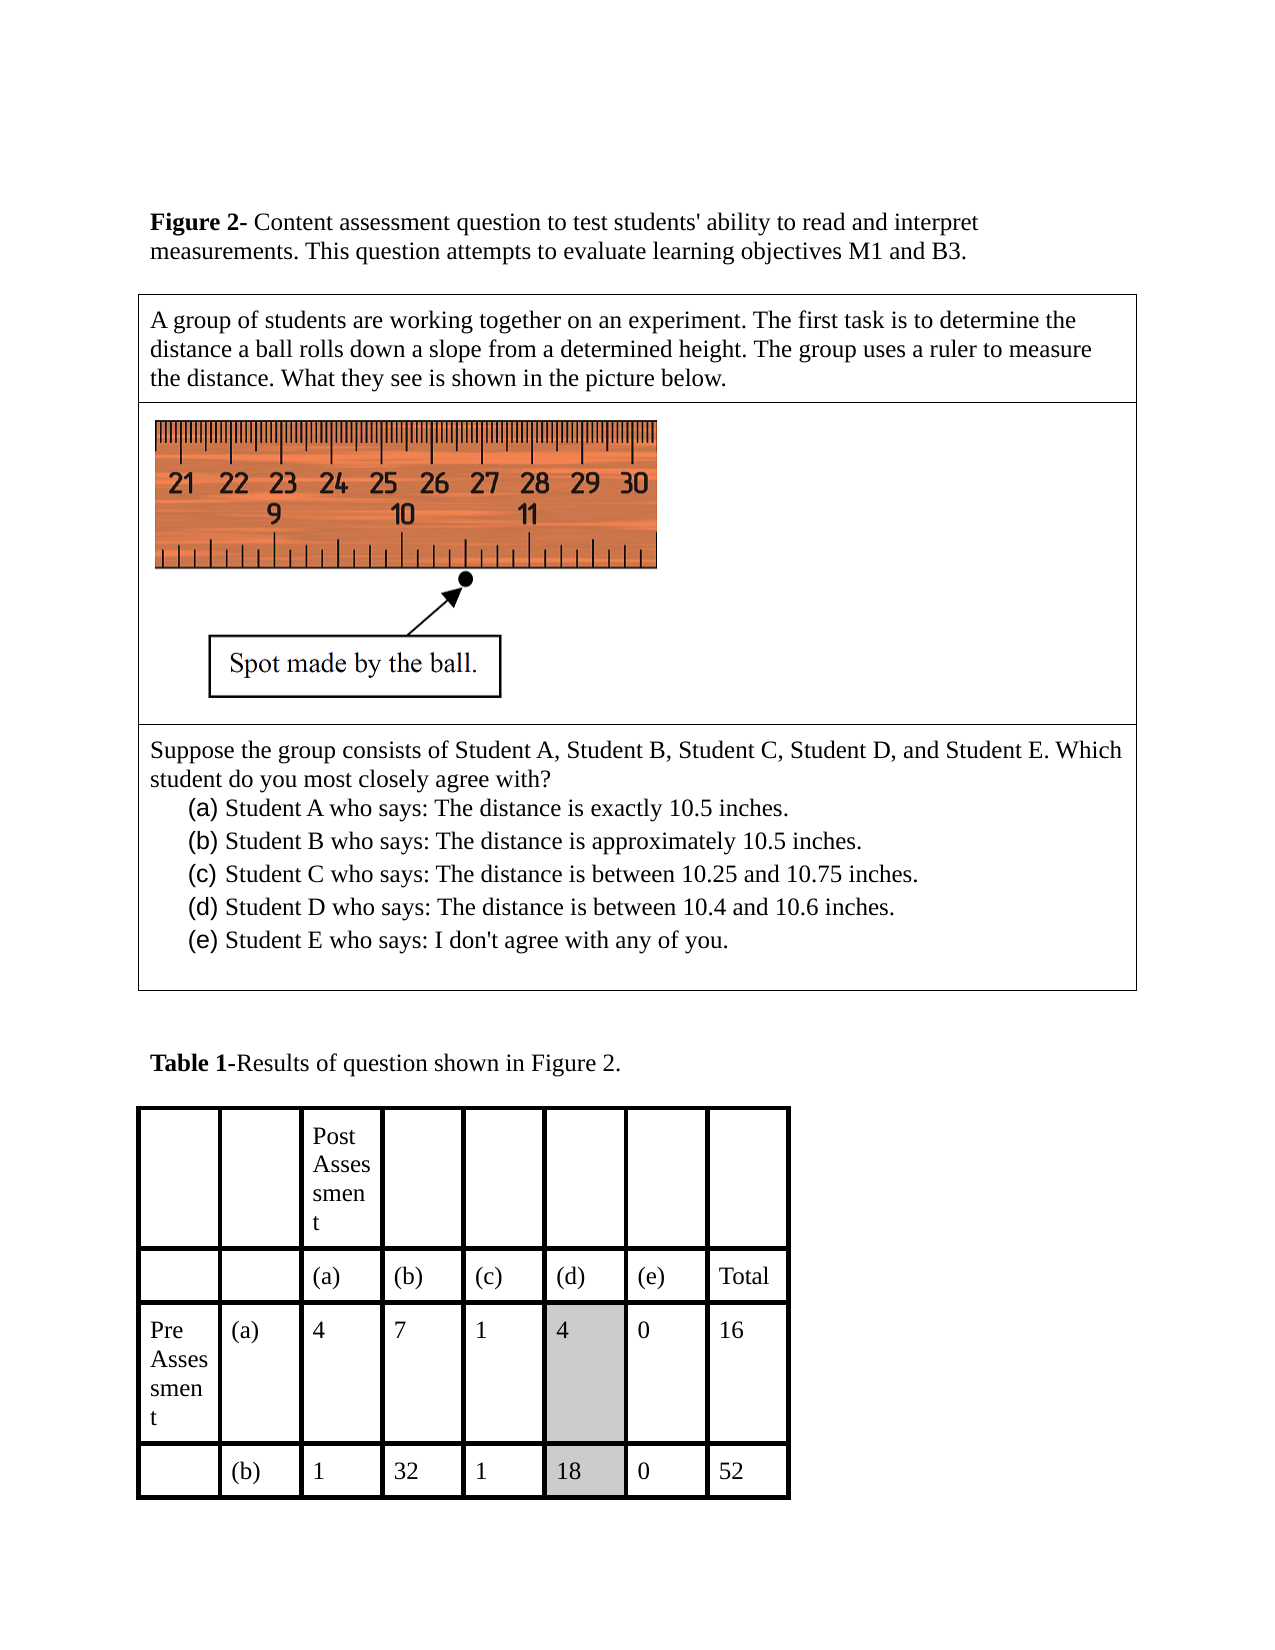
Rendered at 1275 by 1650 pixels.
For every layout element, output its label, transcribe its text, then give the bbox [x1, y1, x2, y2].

table_header [385, 1110, 461, 1246]
table_cell 1 [466, 1305, 542, 1441]
picture [150, 413, 662, 714]
table_cell 0 [628, 1305, 705, 1441]
table_cell 16 [710, 1305, 786, 1441]
table_cell Pre Assessment [141, 1305, 218, 1441]
table_cell (a) [304, 1251, 380, 1300]
table_cell 1 [466, 1446, 542, 1495]
table_cell (b) [385, 1251, 461, 1300]
table_cell 52 [710, 1446, 786, 1495]
table_cell 18 [547, 1446, 624, 1495]
table_cell [141, 1251, 218, 1300]
table_cell [222, 1251, 299, 1300]
text Table 1-Results of question shown in Figure 2. [150, 1048, 1125, 1106]
table_cell (c) [466, 1251, 542, 1300]
table_header [547, 1110, 624, 1246]
table_cell (d) [547, 1251, 624, 1300]
table_cell Total [710, 1251, 786, 1300]
text Figure 2- Content assessment question to test students' ability to read and interpret measurements. This question attempts to evaluate learning objectives M1 and B3. [150, 179, 1125, 294]
table_header A group of students are working together on an experiment. The first task is to determine the distance a ball rolls down a slope from a determined height. The group uses a ruler to measure the distance. What they see is shown in the picture below. [139, 295, 1136, 402]
table_cell 4 [304, 1305, 380, 1441]
table_cell 4 [547, 1305, 624, 1441]
table_cell (a) [222, 1305, 299, 1441]
table_cell [139, 403, 1136, 724]
table_cell 32 [385, 1446, 461, 1495]
table_header [628, 1110, 705, 1246]
table_header [141, 1110, 218, 1246]
table_cell (e) [628, 1251, 705, 1300]
table_cell 0 [628, 1446, 705, 1495]
table_cell Suppose the group consists of Student A, Student B, Student C, Student D, and Student E. Which student do you most closely agree with? Student A who says: The distance is exactly 10.5 inches. Student B who says: The distance is approximately 10.5 inches. Student C who says: The distance is between 10.25 and 10.75 inches. Student D who says: The distance is between 10.4 and 10.6 inches. Student E who says: I don't agree with any of you. [139, 725, 1136, 989]
table_cell 1 [304, 1446, 380, 1495]
table_header Post Assessment [304, 1110, 380, 1246]
table_cell [141, 1446, 218, 1495]
table_cell (b) [222, 1446, 299, 1495]
table_header [222, 1110, 299, 1246]
table_header [710, 1110, 786, 1246]
table_header [466, 1110, 542, 1246]
table_cell 7 [385, 1305, 461, 1441]
